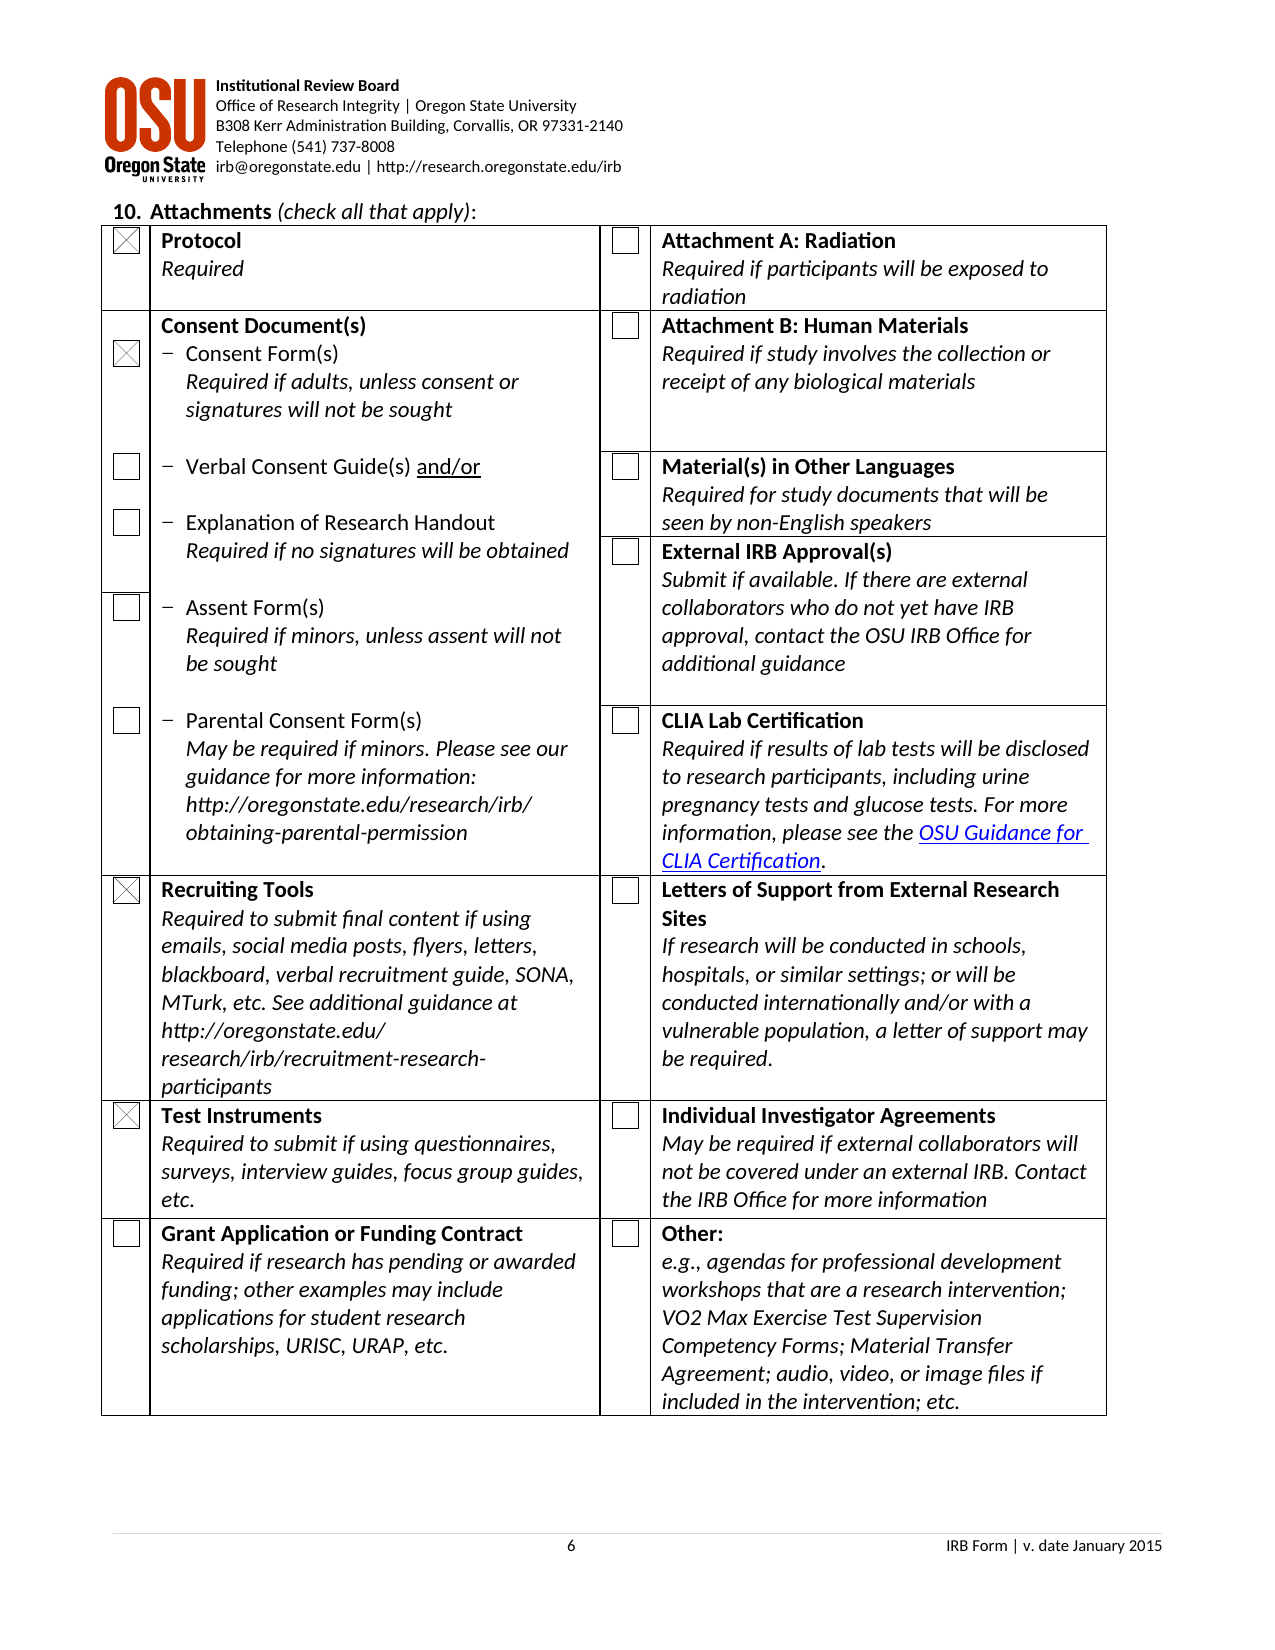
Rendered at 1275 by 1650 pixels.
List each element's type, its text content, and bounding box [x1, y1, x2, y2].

table_cell Other: e.g., agendas for professional development workshops that are a research intervention; VO2 Max Exercise Test Supervision Competency Forms; Material Transfer Agreement; audio, video, or image files if included in the intervention; etc. [651, 1219, 1106, 1415]
table_cell [601, 311, 650, 451]
table_cell Verbal Consent Guide(s) and/or Explanation of Research Handout Required if no signatures will be obtained [151, 451, 599, 592]
table_cell Material(s) in Other Languages Required for study documents that will be seen by non-English speakers [651, 452, 1106, 536]
table_cell [601, 452, 650, 536]
table_cell Attachment B: Human Materials Required if study involves the collection or receipt of any biological materials [651, 311, 1106, 451]
table_cell [601, 876, 650, 1100]
table_cell [102, 876, 149, 1100]
table_cell [601, 537, 650, 705]
table_header Protocol Required [151, 226, 599, 310]
table_cell Grant Application or Funding Contract Required if research has pending or awarded funding; other examples may include applications for student research scholarships, URISC, URAP, etc. [151, 1219, 599, 1415]
table_cell Assent Form(s) Required if minors, unless assent will not be sought [151, 592, 599, 705]
table_cell [601, 1101, 650, 1218]
table_cell Individual Investigator Agreements May be required if external collaborators will not be covered under an external IRB. Contact the IRB Office for more information [651, 1101, 1106, 1218]
table_cell [601, 1219, 650, 1415]
table_header [102, 226, 149, 310]
table_header Attachment A: Radiation Required if participants will be exposed to radiation [651, 226, 1106, 310]
table_cell Letters of Support from External Research Sites If research will be conducted in schools, hospitals, or similar settings; or will be conducted internationally and/or with a vulnerable population, a letter of support may be required. [651, 876, 1106, 1100]
table_cell External IRB Approval(s) Submit if available. If there are external collaborators who do not yet have IRB approval, contact the OSU IRB Office for additional guidance [651, 537, 1106, 705]
table_cell [102, 1101, 149, 1218]
table_cell Recruiting Tools Required to submit final content if using emails, social media posts, flyers, letters, blackboard, verbal recruitment guide, SONA, MTurk, etc. See additional guidance at http://oregonstate.edu/ research/irb/recruitment-research-participants [151, 876, 599, 1100]
table_cell Consent Document(s) Consent Form(s) Required if adults, unless consent or signatures will not be sought [151, 311, 599, 451]
list Attachments (check all that apply): [112, 197, 1162, 225]
table_cell [102, 1219, 149, 1415]
table_cell Parental Consent Form(s) May be required if minors. Please see our guidance for more information: http://oregonstate.edu/research/irb/ obtaining-parental-permission [151, 705, 599, 874]
table_cell [601, 706, 650, 874]
table_header [601, 226, 650, 310]
table_cell [102, 311, 149, 451]
table_cell [102, 705, 149, 874]
table_cell [102, 451, 149, 592]
table_cell [102, 593, 149, 705]
table_cell Test Instruments Required to submit if using questionnaires, surveys, interview guides, focus group guides, etc. [151, 1101, 599, 1218]
table_cell CLIA Lab Certification Required if results of lab tests will be disclosed to research participants, including urine pregnancy tests and glucose tests. For more information, please see the OSU Guidance for CLIA Certification. [651, 706, 1106, 874]
